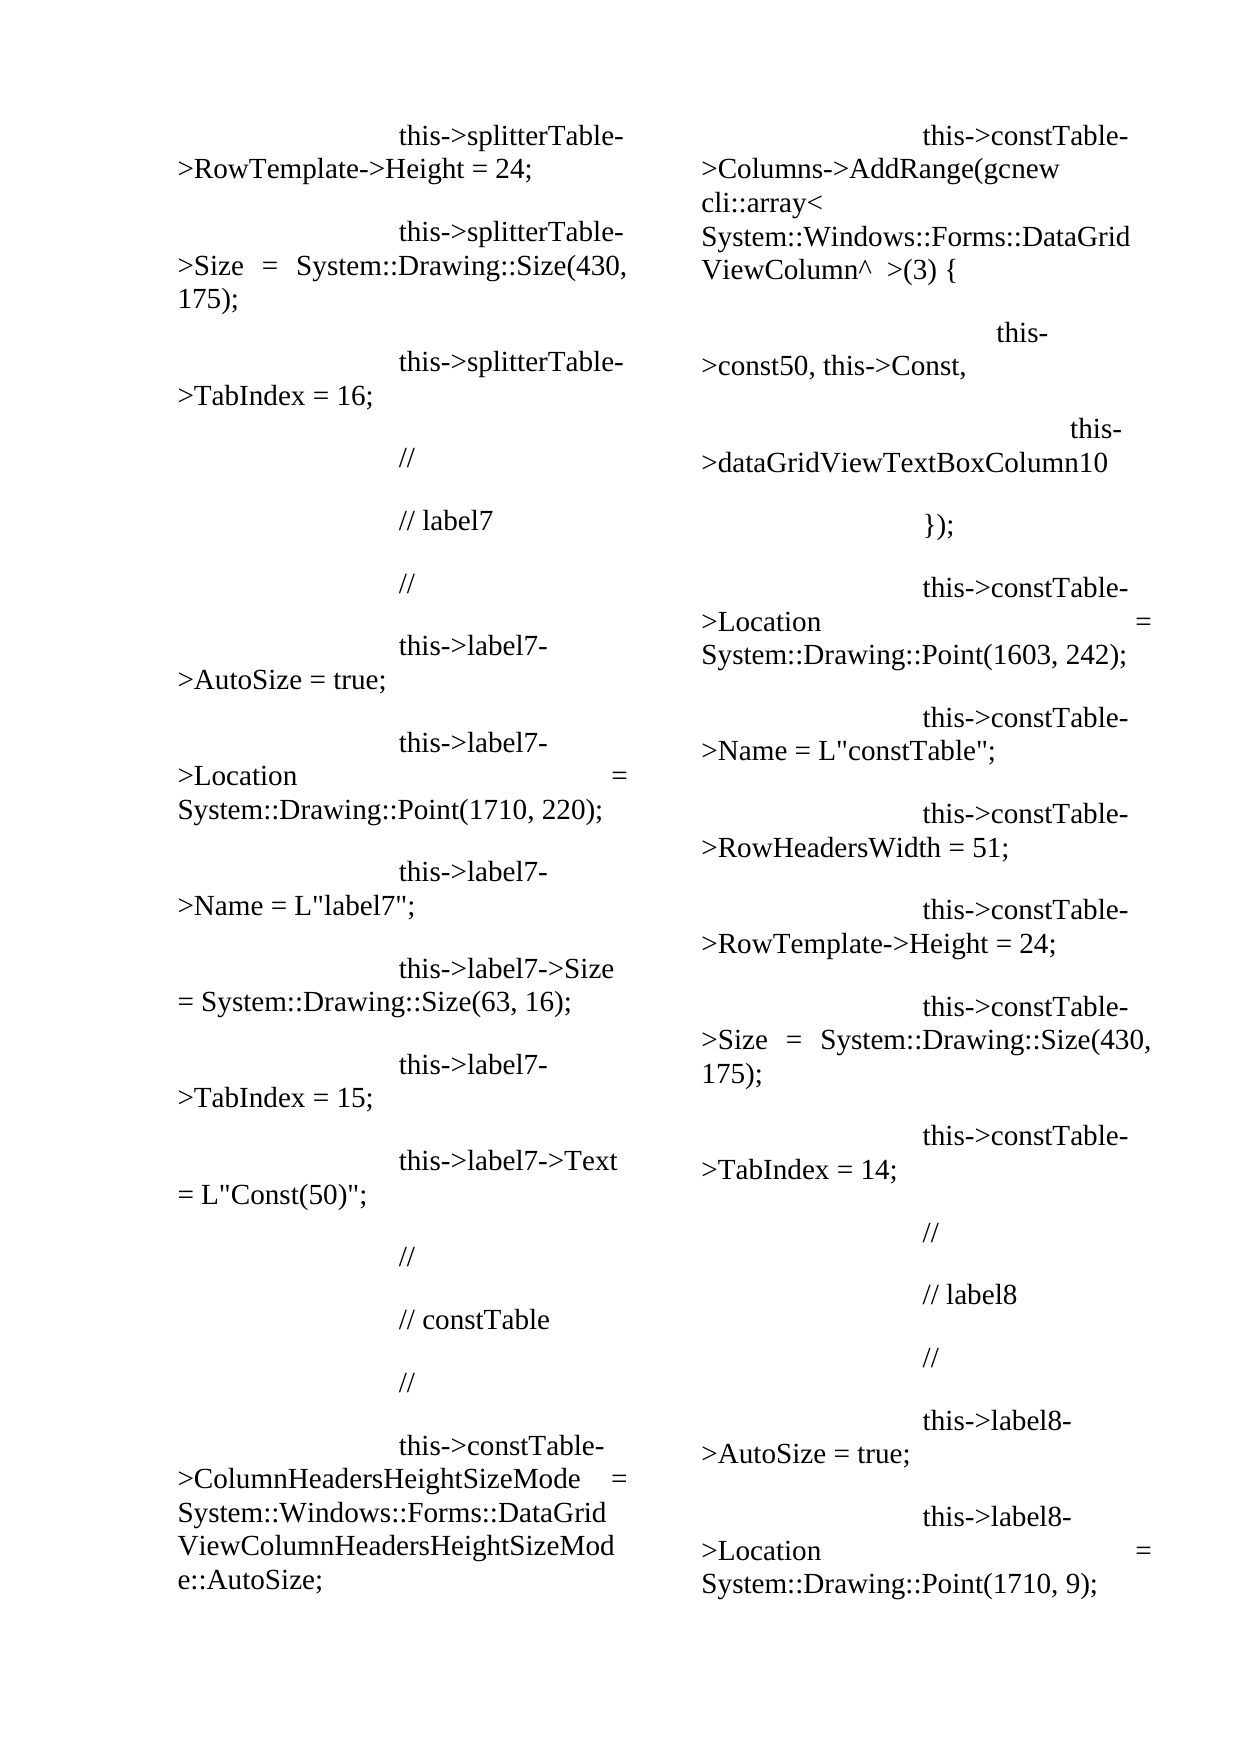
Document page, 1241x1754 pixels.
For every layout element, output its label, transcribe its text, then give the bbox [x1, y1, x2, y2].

text this->constTable->ColumnHeadersHeightSizeMode = System::Windows::Forms::DataGridViewColumnHeadersHeightSizeMode::AutoSize; [177, 1428, 627, 1595]
text this->splitterTable->Size = System::Drawing::Size(430, 175); [177, 214, 627, 315]
text // label7 [177, 503, 627, 537]
text this->constTable->Name = L"constTable"; [701, 700, 1152, 767]
text // [177, 566, 627, 599]
text this->label7->Text = L"Const(50)"; [177, 1143, 627, 1210]
text this->dataGridViewTextBoxColumn10 [701, 411, 1152, 478]
text this->splitterTable->TabIndex = 16; [177, 344, 627, 411]
text }); [701, 507, 1152, 541]
text this->constTable->Location = System::Drawing::Point(1603, 242); [701, 570, 1152, 671]
text this->label7->AutoSize = true; [177, 628, 627, 696]
text this->constTable->Columns->AddRange(gcnew cli::array< System::Windows::Forms::DataGridViewColumn^ >(3) { [701, 118, 1152, 286]
text this->constTable->RowTemplate->Height = 24; [701, 892, 1152, 959]
text this->constTable->TabIndex = 14; [701, 1118, 1152, 1186]
text this->label7->TabIndex = 15; [177, 1047, 627, 1114]
text // [701, 1340, 1152, 1374]
text this->label8->AutoSize = true; [701, 1403, 1152, 1470]
text // label8 [701, 1277, 1152, 1311]
text this->splitterTable->RowTemplate->Height = 24; [177, 118, 627, 185]
text this->label8->Location = System::Drawing::Point(1710, 9); [701, 1499, 1152, 1600]
text this->label7->Size = System::Drawing::Size(63, 16); [177, 951, 627, 1018]
text // [177, 440, 627, 474]
text this->label7->Location = System::Drawing::Point(1710, 220); [177, 725, 627, 825]
text this->constTable->Size = System::Drawing::Size(430, 175); [701, 989, 1152, 1089]
text this->constTable->RowHeadersWidth = 51; [701, 796, 1152, 863]
text this->label7->Name = L"label7"; [177, 854, 627, 922]
text // [701, 1215, 1152, 1248]
text // [177, 1365, 627, 1398]
text // constTable [177, 1302, 627, 1336]
text // [177, 1239, 627, 1273]
text this->const50, this->Const, [701, 315, 1152, 382]
